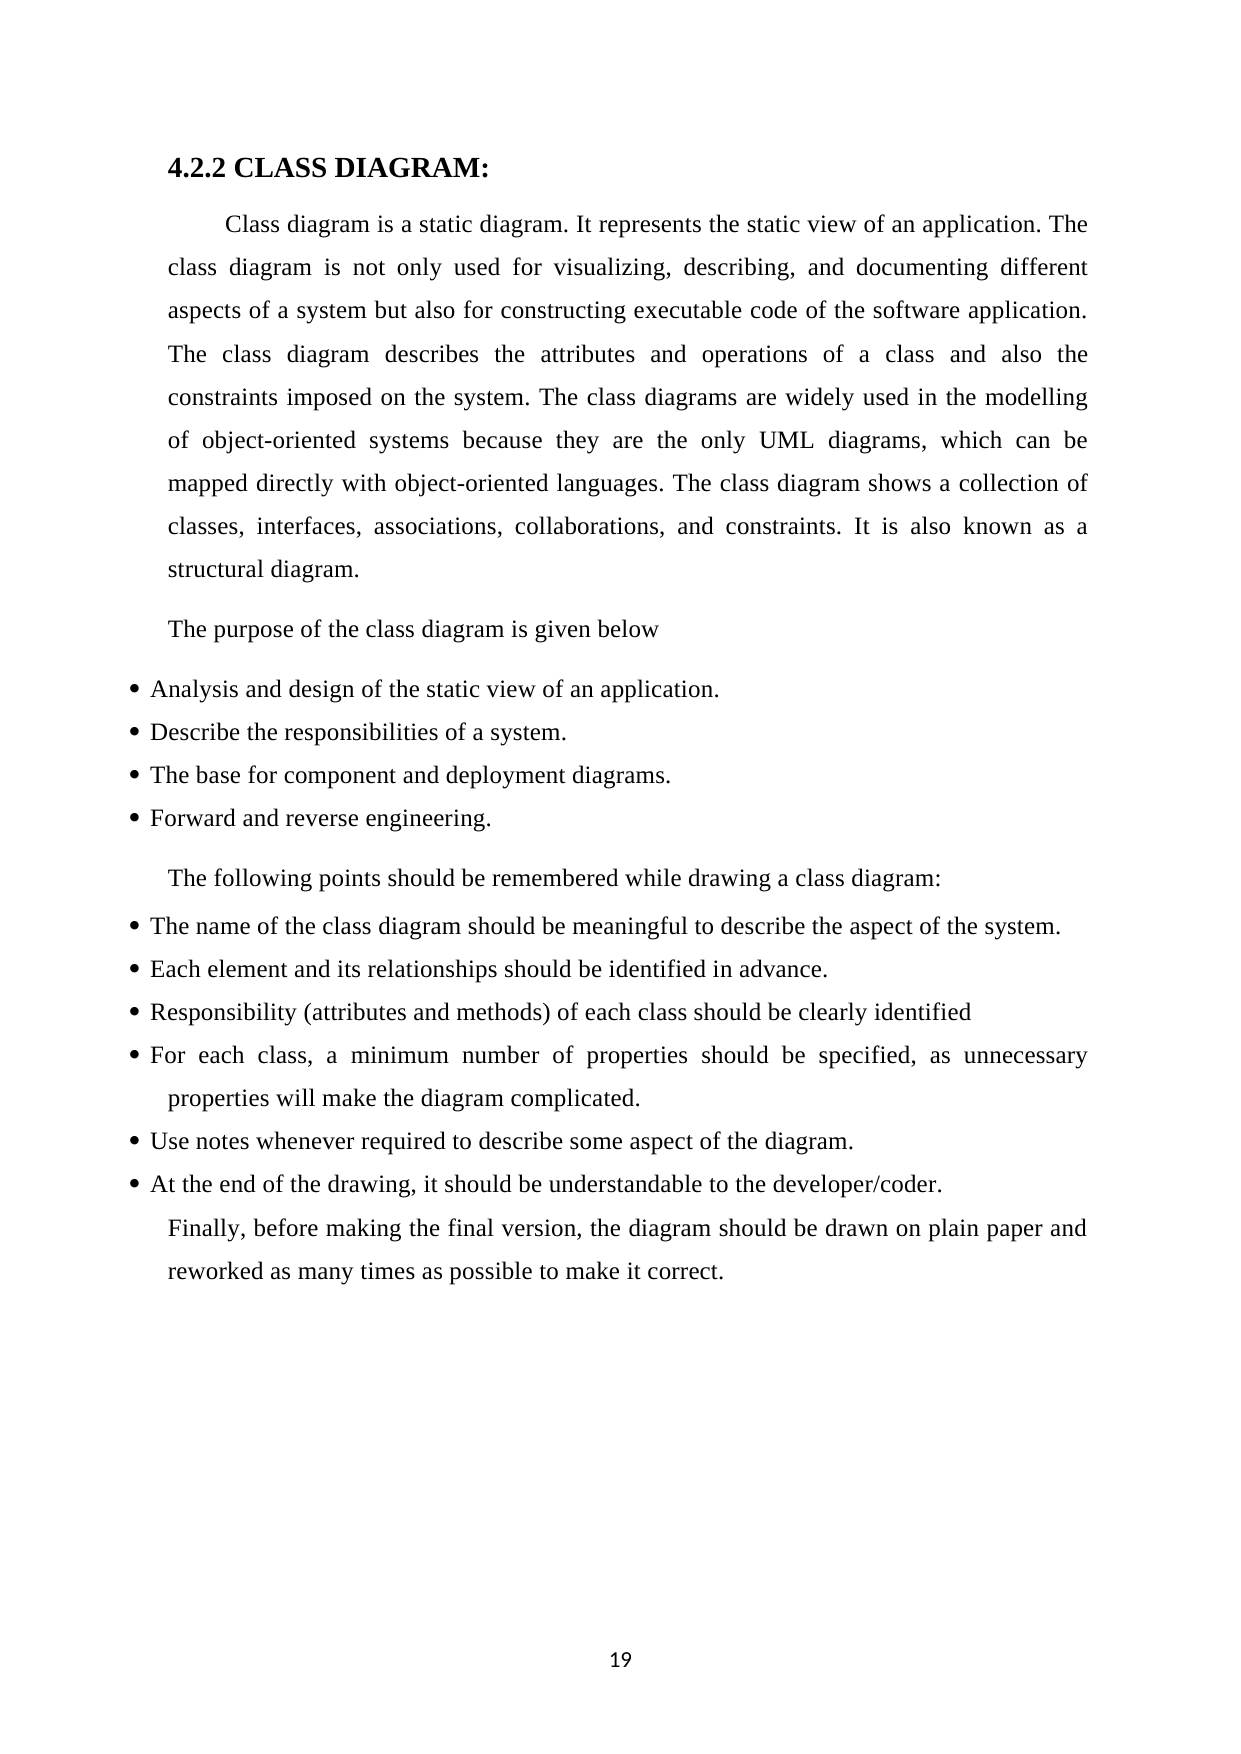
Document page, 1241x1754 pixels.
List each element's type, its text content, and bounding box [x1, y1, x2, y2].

list Describe the responsibilities of a system. [130, 717, 1090, 746]
list Use notes whenever required to describe some aspect of the diagram. [130, 1126, 1090, 1155]
text The purpose of the class diagram is given below [168, 614, 1090, 643]
list The name of the class diagram should be meaningful to describe the aspect of the system. [130, 911, 1090, 939]
list Analysis and design of the static view of an application. [130, 674, 1090, 703]
text 4.2.2 CLASS DIAGRAM: [168, 150, 1090, 183]
list For each class, a minimum number of properties should be specified, as unnecessary properties will make the diagram complicated. [130, 1040, 1090, 1112]
list At the end of the drawing, it should be understandable to the developer/coder. [130, 1169, 1090, 1198]
list The base for component and deployment diagrams. [130, 760, 1090, 789]
list Each element and its relationships should be identified in advance. [130, 954, 1090, 983]
list Responsibility (attributes and methods) of each class should be clearly identified [130, 997, 1090, 1026]
list Finally, before making the final version, the diagram should be drawn on plain paper and reworked as many times as possible to make it correct. [168, 1213, 1090, 1284]
text The following points should be remembered while drawing a class diagram: [168, 863, 1090, 892]
text Class diagram is a static diagram. It represents the static view of an application. The class diagram is not only used for visualizing, describing, and documenting different aspects of a system but also for constructing executable code of the software application. The class diagram describes the attributes and operations of a class and also the constraints imposed on the system. The class diagrams are widely used in the modelling of object-oriented systems because they are the only UML diagrams, which can be mapped directly with object-oriented languages. The class diagram shows a collection of classes, interfaces, associations, collaborations, and constraints. It is also known as a structural diagram. [168, 209, 1090, 583]
list Forward and reverse engineering. [130, 803, 1090, 832]
